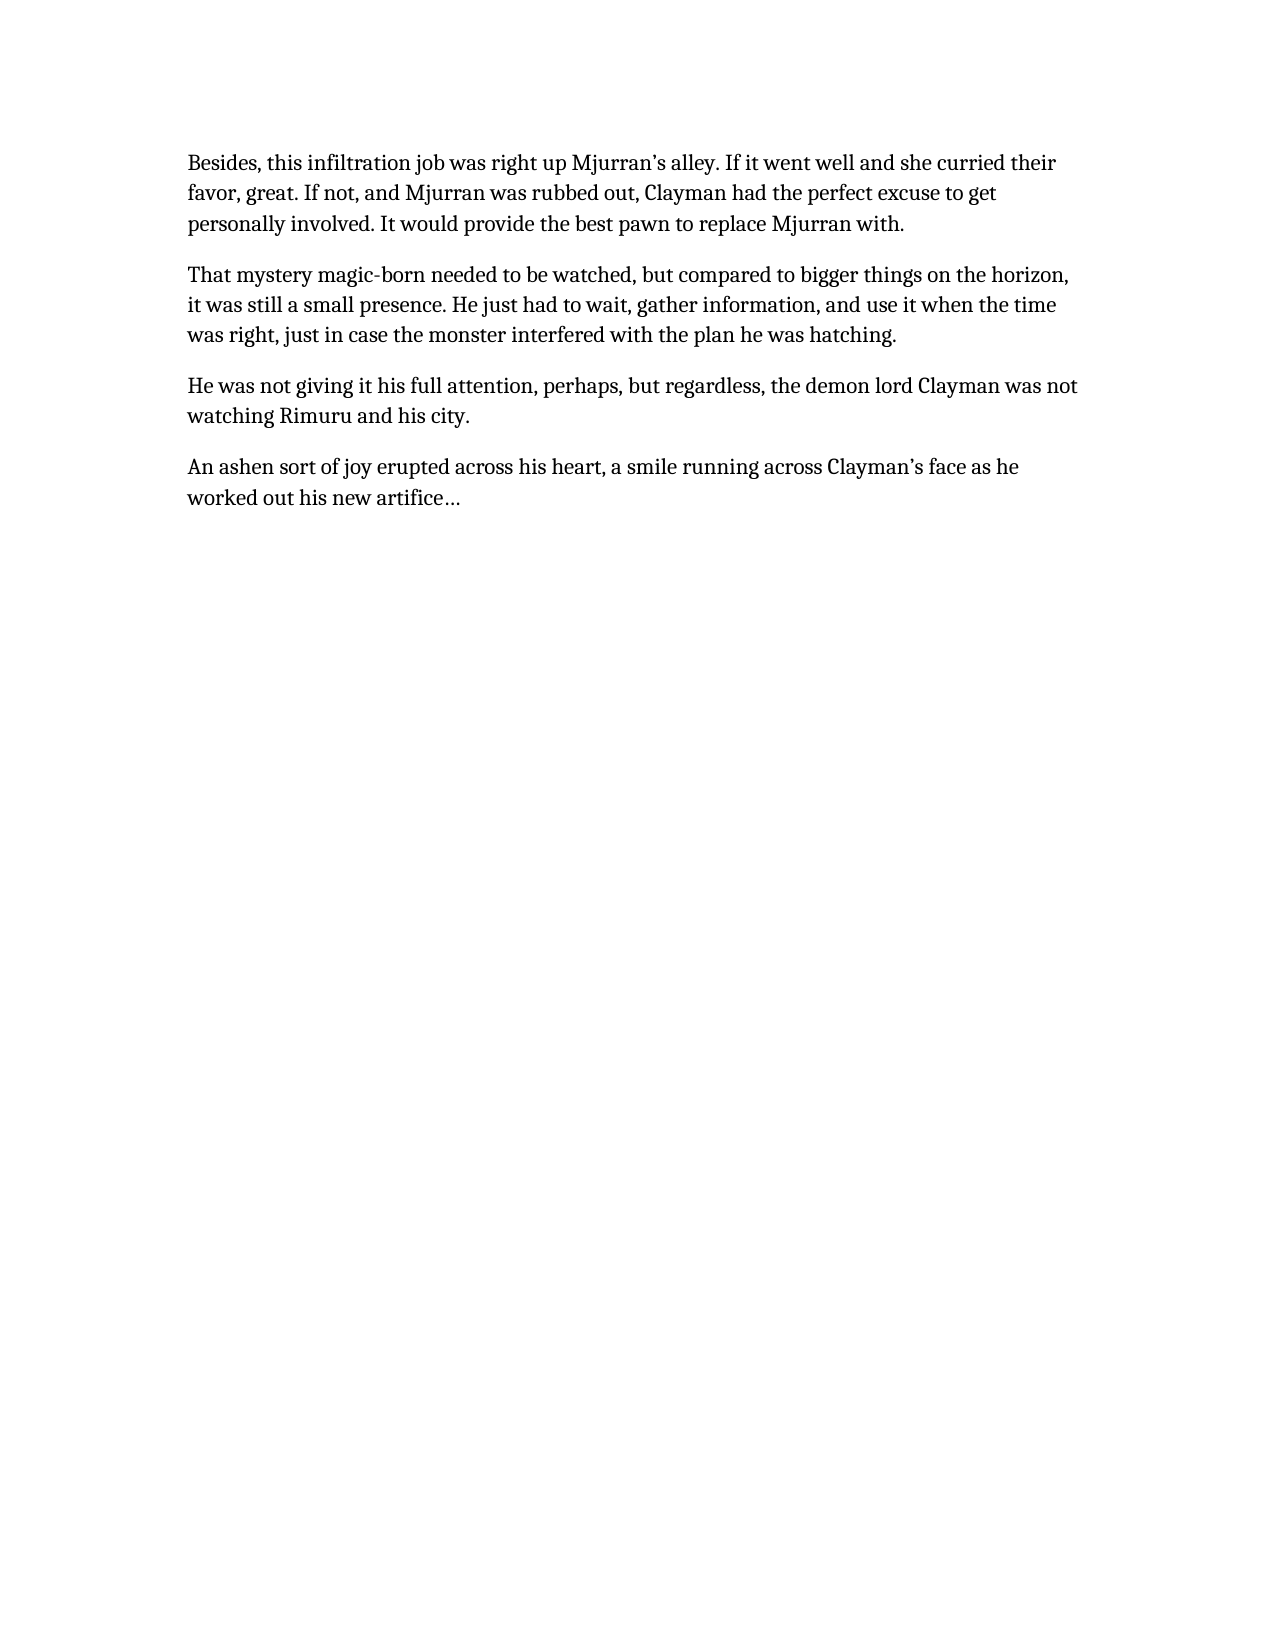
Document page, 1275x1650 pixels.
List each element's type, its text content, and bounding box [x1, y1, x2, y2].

text He was not giving it his full attention, perhaps, but regardless, the demon lord Clayman was not watching Rimuru and his city. [187, 373, 1087, 429]
text That mystery magic-born needed to be watched, but compared to bigger things on the horizon, it was still a small presence. He just had to wait, gather information, and use it when the time was right, just in case the monster interfered with the plan he was hatching. [187, 261, 1087, 348]
text An ashen sort of joy erupted across his heart, a smile running across Clayman’s face as he worked out his new artifice… [187, 454, 1087, 511]
text Besides, this infiltration job was right up Mjurran’s alley. If it went well and she curried their favor, great. If not, and Mjurran was rubbed out, Clayman had the perfect excuse to get personally involved. It would provide the best pawn to replace Mjurran with. [187, 150, 1087, 237]
